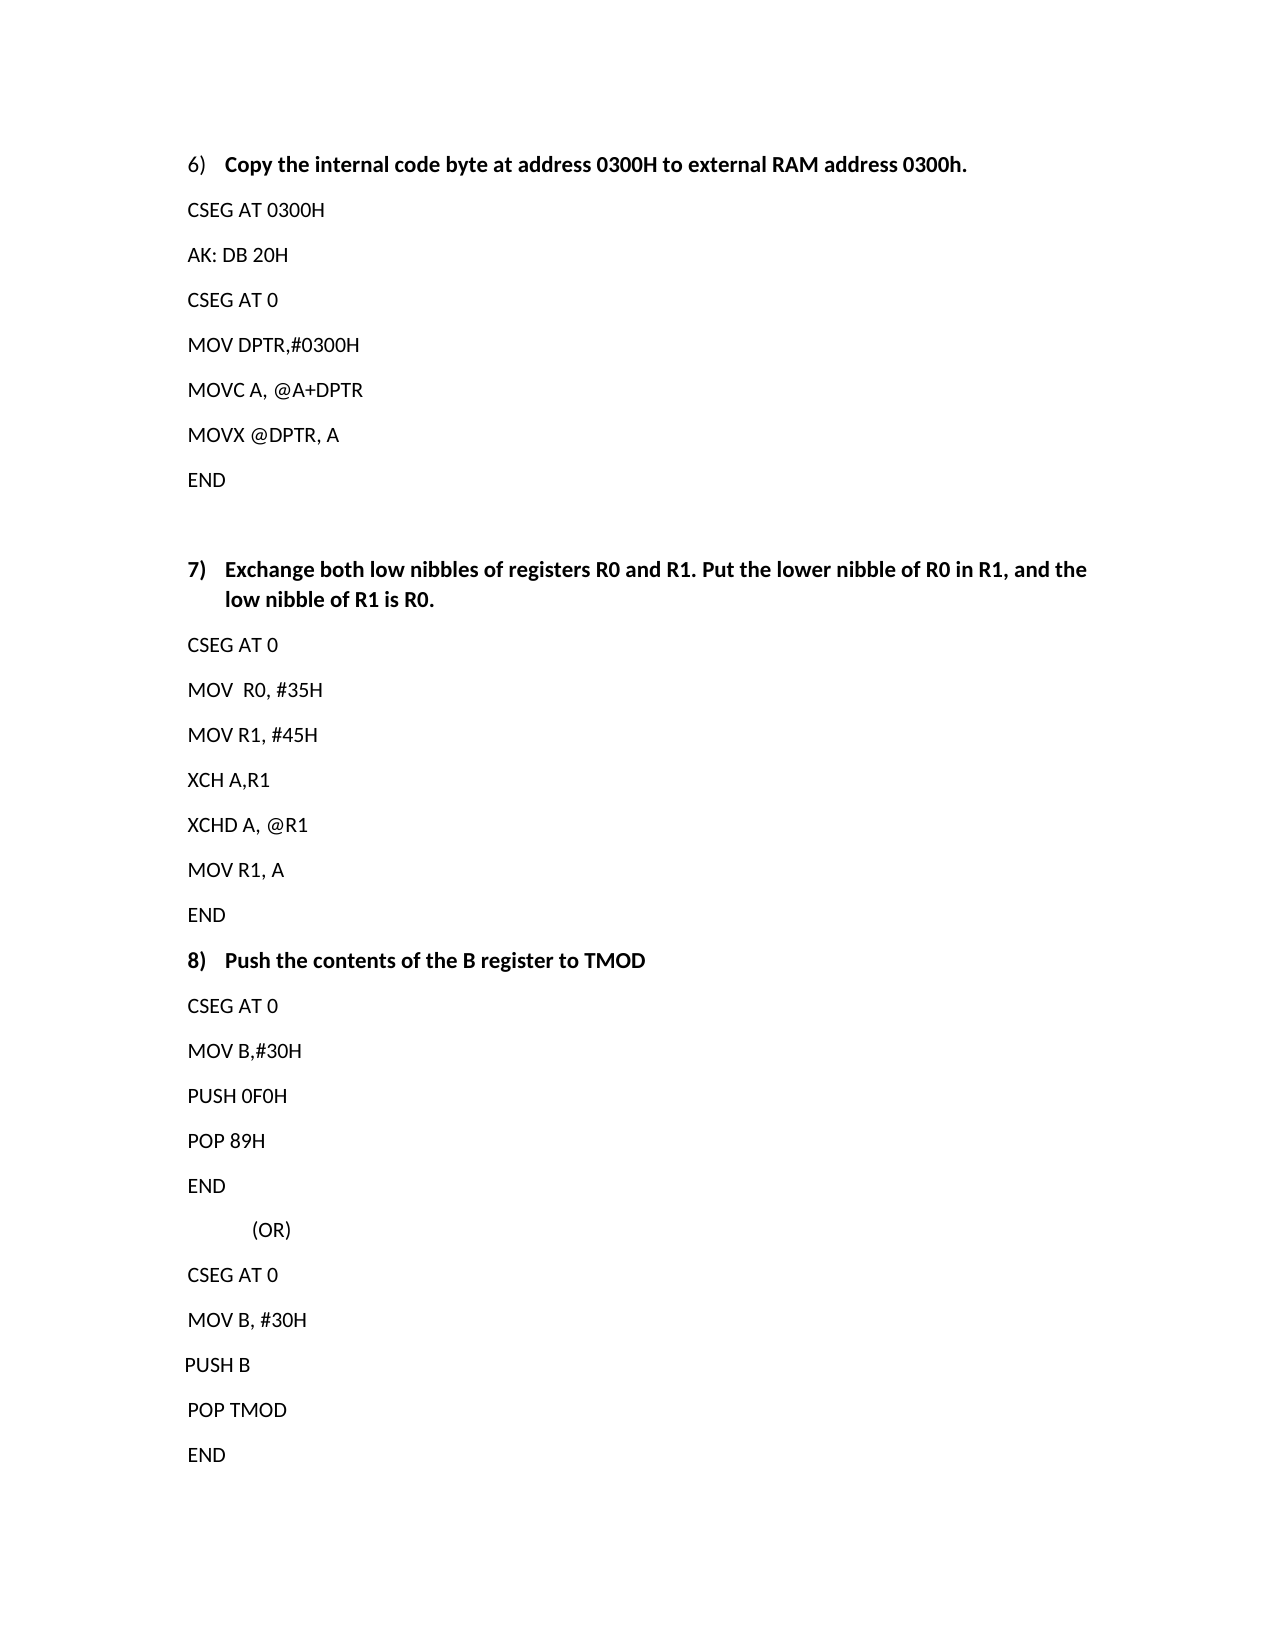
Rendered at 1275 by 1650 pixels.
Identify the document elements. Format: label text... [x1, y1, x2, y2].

text MOV B, #30H [187, 1306, 1125, 1333]
text MOV R1, A [150, 856, 1125, 883]
text MOV DPTR,#0300H [187, 331, 1125, 358]
text END [150, 901, 1125, 928]
text CSEG AT 0 [150, 992, 1125, 1019]
text MOV B,#30H [150, 1037, 1125, 1064]
text END [150, 1172, 1125, 1198]
text POP 89H [150, 1127, 1125, 1153]
list Exchange both low nibbles of registers R0 and R1. Put the lower nibble of R0 in R1, and the low nibble of R1 is R0. [187, 556, 1125, 613]
text (OR) [187, 1217, 1125, 1243]
text CSEG AT 0 [187, 286, 1125, 313]
list Push the contents of the B register to TMOD [187, 946, 1125, 974]
text END [187, 1441, 1125, 1468]
text CSEG AT 0300H [187, 196, 1125, 223]
text XCHD A, @R1 [150, 811, 1125, 838]
text MOV R0, #35H [150, 676, 1125, 703]
text CSEG AT 0 [187, 1262, 1125, 1288]
text CSEG AT 0 [150, 632, 1125, 658]
text END [187, 466, 1125, 492]
list Copy the internal code byte at address 0300H to external RAM address 0300h. [187, 150, 1125, 178]
text MOVC A, @A+DPTR [187, 376, 1125, 403]
text AK: DB 20H [187, 241, 1125, 268]
text XCH A,R1 [150, 766, 1125, 793]
text POP TMOD [187, 1396, 1125, 1423]
text MOV R1, #45H [150, 721, 1125, 748]
text MOVX @DPTR, A [187, 421, 1125, 447]
text PUSH 0F0H [150, 1082, 1125, 1109]
text PUSH B [150, 1351, 1125, 1378]
